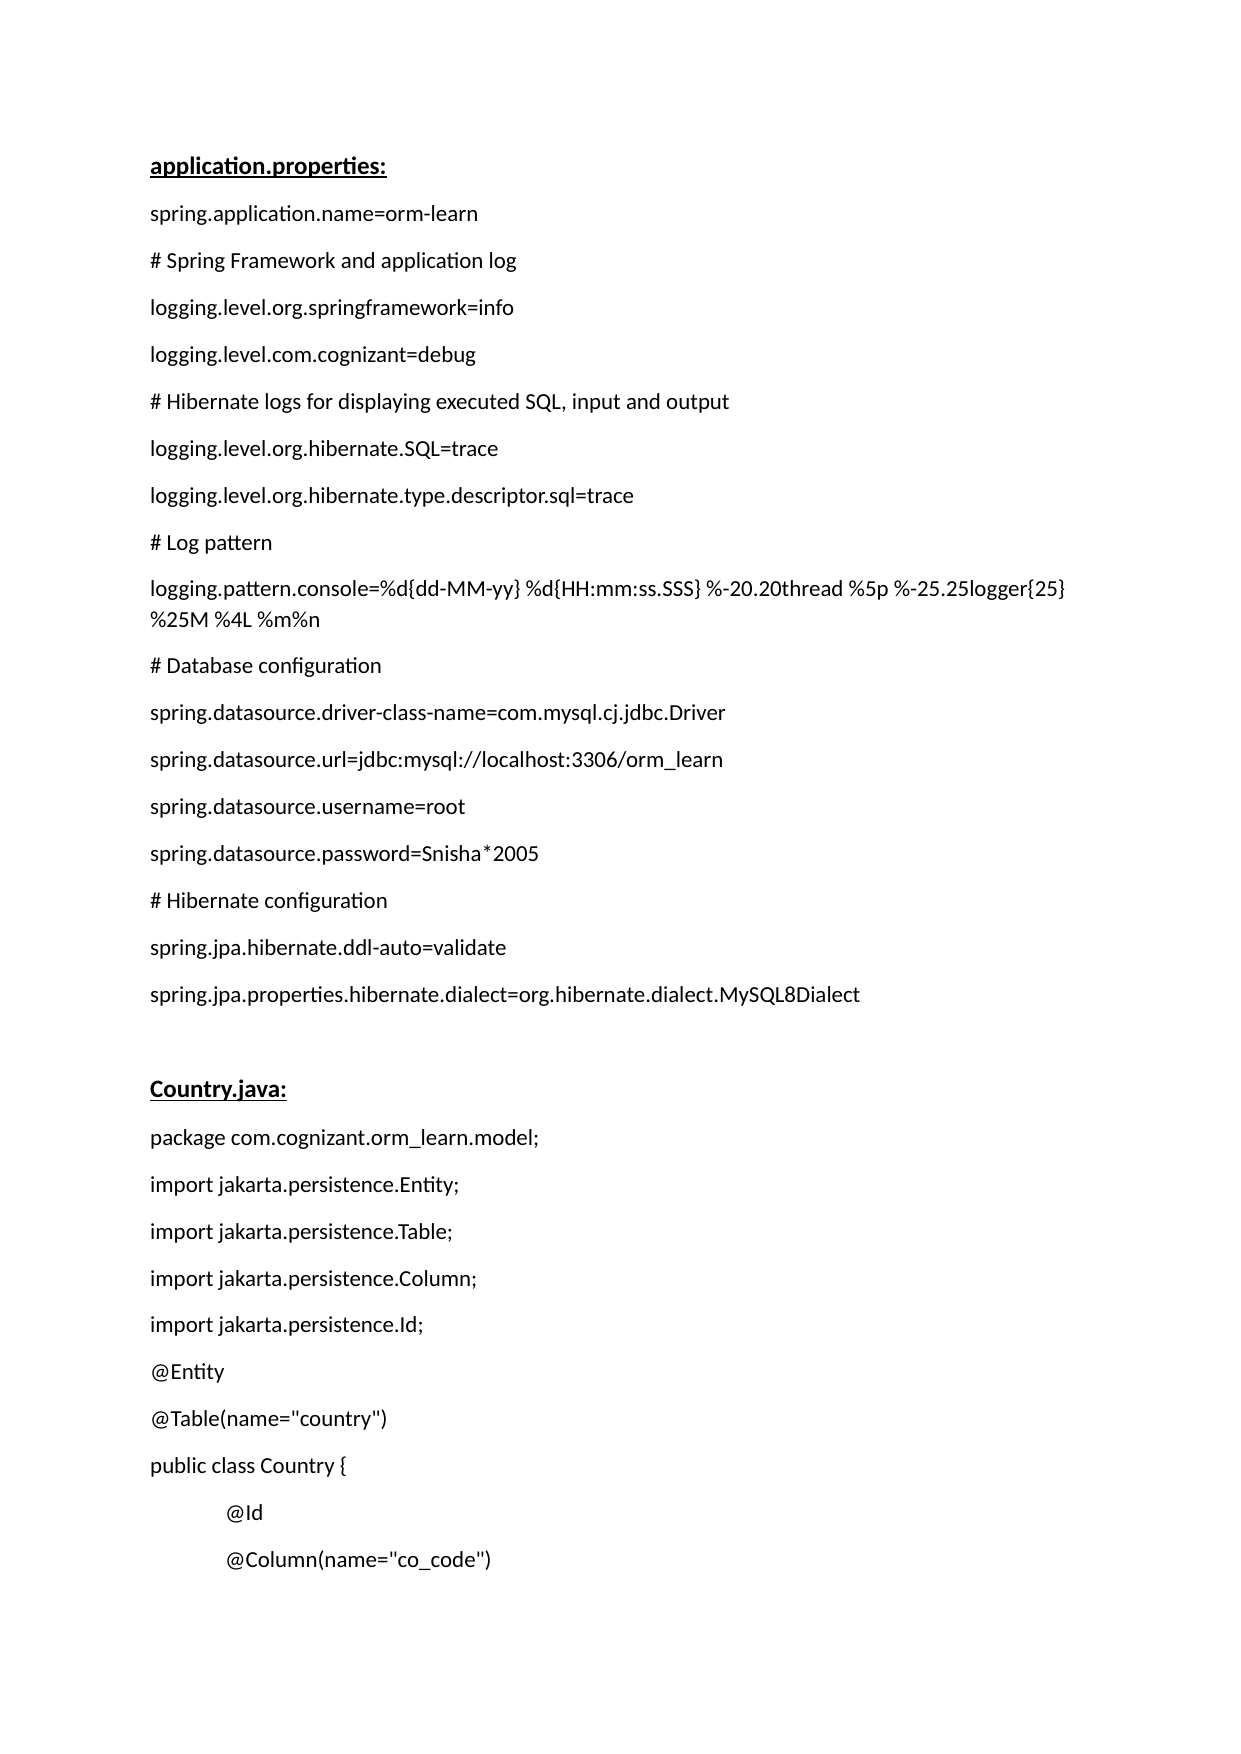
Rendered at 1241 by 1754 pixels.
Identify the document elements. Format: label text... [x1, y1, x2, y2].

text spring.application.name=orm-learn [150, 199, 1090, 228]
text @Id [150, 1498, 1090, 1526]
text logging.level.org.springframework=info [150, 293, 1090, 321]
text import jakarta.persistence.Entity; [150, 1170, 1090, 1198]
text spring.jpa.hibernate.ddl-auto=validate [150, 933, 1090, 961]
text # Spring Framework and application log [150, 246, 1090, 274]
text @Column(name="co_code") [150, 1545, 1090, 1573]
text logging.level.org.hibernate.SQL=trace [150, 434, 1090, 462]
text spring.datasource.username=root [150, 792, 1090, 820]
text spring.datasource.password=Snisha*2005 [150, 839, 1090, 867]
text logging.pattern.console=%d{dd-MM-yy} %d{HH:mm:ss.SSS} %-20.20thread %5p %-25.25logger{25} %25M %4L %m%n [150, 574, 1090, 633]
text logging.level.com.cognizant=debug [150, 340, 1090, 368]
text # Hibernate logs for displaying executed SQL, input and output [150, 387, 1090, 415]
text public class Country { [150, 1451, 1090, 1479]
text application.properties: [150, 150, 1090, 181]
text import jakarta.persistence.Id; [150, 1311, 1090, 1339]
text spring.jpa.properties.hibernate.dialect=org.hibernate.dialect.MySQL8Dialect [150, 980, 1090, 1008]
text # Database configuration [150, 652, 1090, 680]
text package com.cognizant.orm_learn.model; [150, 1123, 1090, 1151]
text import jakarta.persistence.Column; [150, 1264, 1090, 1292]
text @Entity [150, 1357, 1090, 1386]
text import jakarta.persistence.Table; [150, 1217, 1090, 1245]
text # Hibernate configuration [150, 886, 1090, 914]
text # Log pattern [150, 528, 1090, 556]
text @Table(name="country") [150, 1404, 1090, 1432]
text Country.java: [150, 1073, 1090, 1104]
text spring.datasource.driver-class-name=com.mysql.cj.jdbc.Driver [150, 698, 1090, 727]
text logging.level.org.hibernate.type.descriptor.sql=trace [150, 481, 1090, 509]
text spring.datasource.url=jdbc:mysql://localhost:3306/orm_learn [150, 745, 1090, 773]
